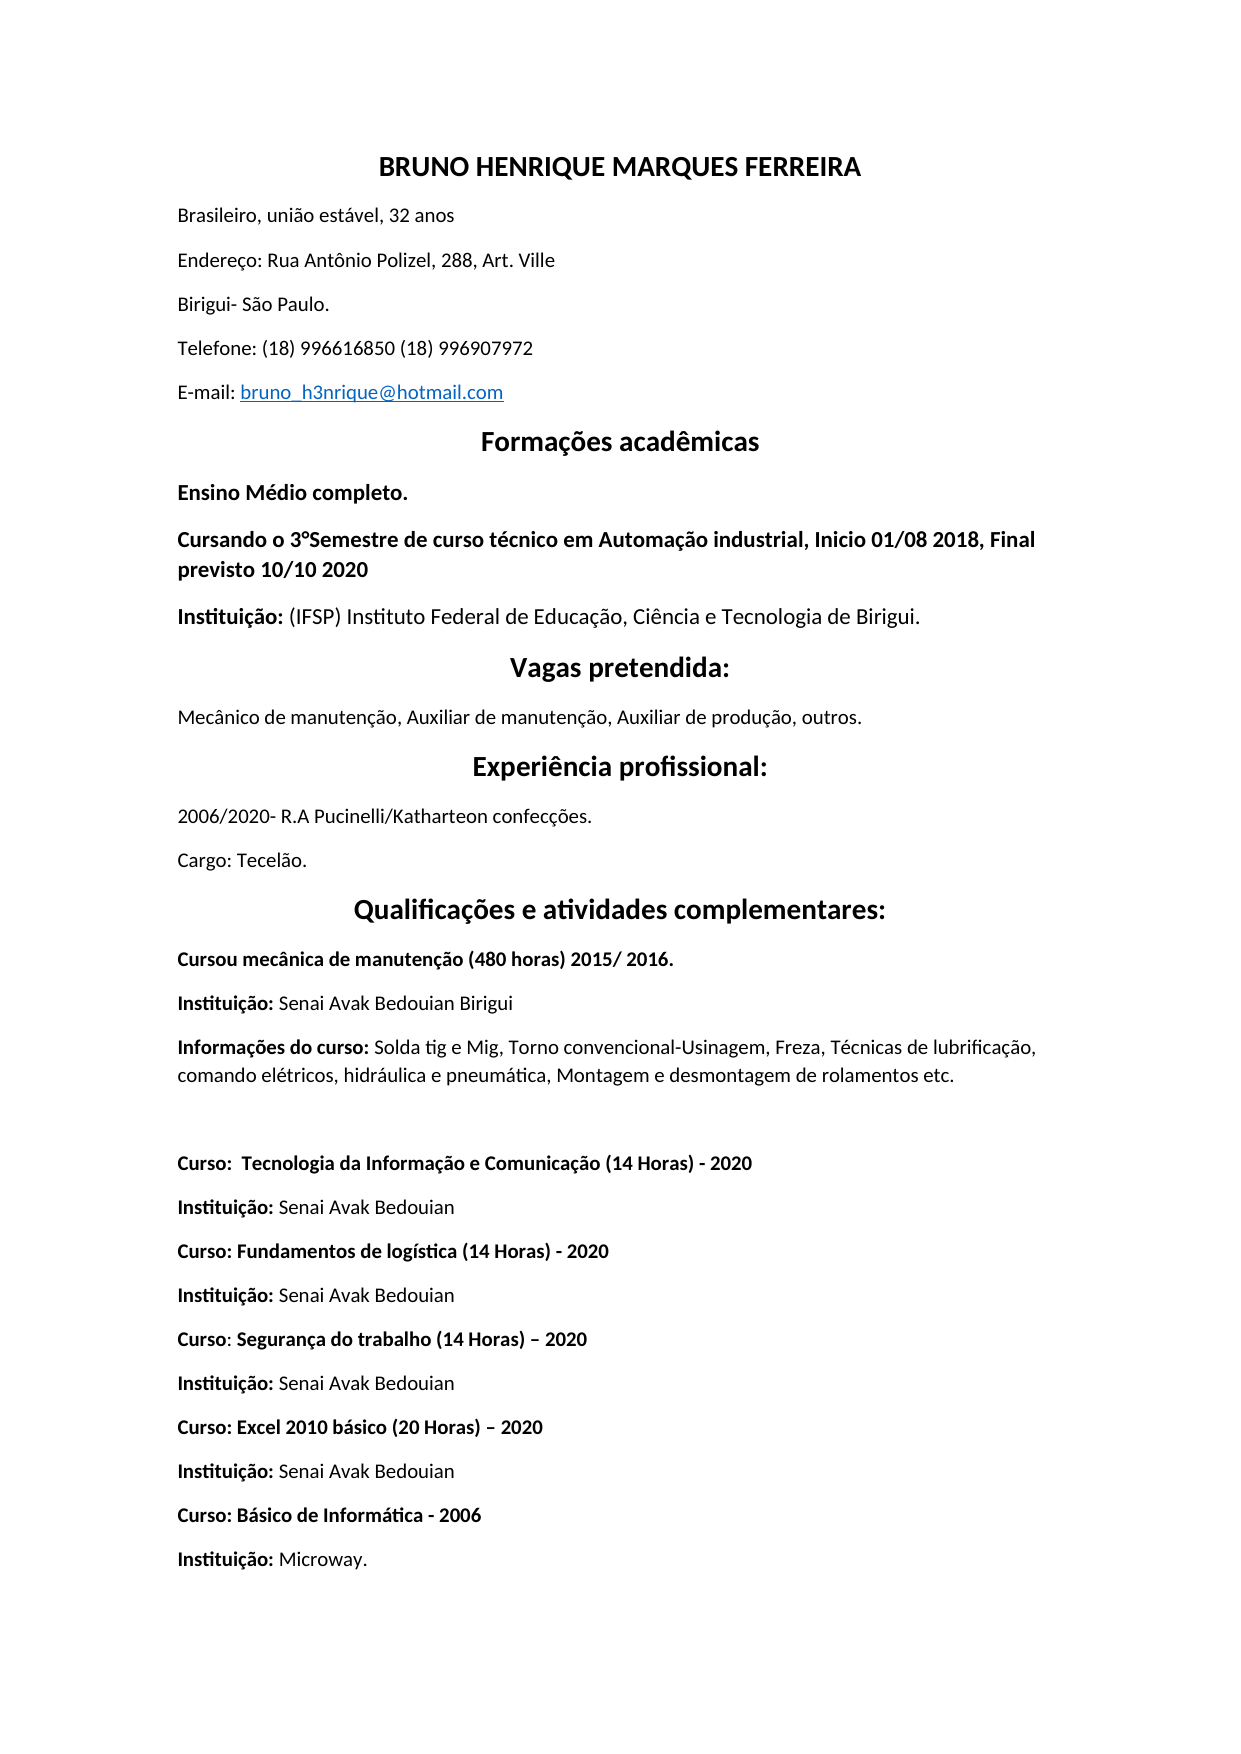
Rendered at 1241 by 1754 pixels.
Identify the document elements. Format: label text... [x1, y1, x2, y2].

text 2006/2020- R.A Pucinelli/Katharteon confecções. [177, 803, 1063, 829]
text Instituição: Senai Avak Bedouian [177, 1370, 1063, 1396]
text Instituição: Senai Avak Bedouian Birigui [177, 991, 1063, 1016]
text Instituição: Microway. [177, 1547, 1063, 1572]
text Vagas pretendida: [177, 649, 1063, 684]
text Informações do curso: Solda tig e Mig, Torno convencional-Usinagem, Freza, Técnicas de lubrificação, comando elétricos, hidráulica e pneumática, Montagem e desmontagem de rolamentos etc. [177, 1034, 1063, 1087]
text E-mail: bruno_h3nrique@hotmail.com [177, 379, 1063, 404]
text Instituição: Senai Avak Bedouian [177, 1194, 1063, 1219]
text Cursou mecânica de manutenção (480 horas) 2015/ 2016. [177, 946, 1063, 972]
text Birigui- São Paulo. [177, 291, 1063, 316]
text Cargo: Tecelão. [177, 847, 1063, 873]
text Curso: Tecnologia da Informação e Comunicação (14 Horas) - 2020 [177, 1150, 1063, 1176]
text Formações acadêmicas [177, 423, 1063, 459]
text Curso: Excel 2010 básico (20 Horas) – 2020 [177, 1414, 1063, 1440]
text Telefone: (18) 996616850 (18) 996907972 [177, 335, 1063, 360]
text Cursando o 3°Semestre de curso técnico em Automação industrial, Inicio 01/08 2018, Final previsto 10/10 2020 [177, 525, 1063, 583]
text Experiência profissional: [177, 748, 1063, 784]
text Instituição: Senai Avak Bedouian [177, 1458, 1063, 1484]
text BRUNO HENRIQUE MARQUES FERREIRA [177, 148, 1063, 183]
text Curso: Fundamentos de logística (14 Horas) - 2020 [177, 1238, 1063, 1264]
text Curso: Segurança do trabalho (14 Horas) – 2020 [177, 1326, 1063, 1352]
text Ensino Médio completo. [177, 478, 1063, 506]
text Qualificações e atividades complementares: [177, 891, 1063, 927]
text Mecânico de manutenção, Auxiliar de manutenção, Auxiliar de produção, outros. [177, 704, 1063, 729]
text Instituição: (IFSP) Instituto Federal de Educação, Ciência e Tecnologia de Birigui. [177, 602, 1063, 630]
text Endereço: Rua Antônio Polizel, 288, Art. Ville [177, 247, 1063, 272]
text Curso: Básico de Informática - 2006 [177, 1503, 1063, 1528]
text Instituição: Senai Avak Bedouian [177, 1282, 1063, 1308]
text Brasileiro, união estável, 32 anos [177, 203, 1063, 228]
